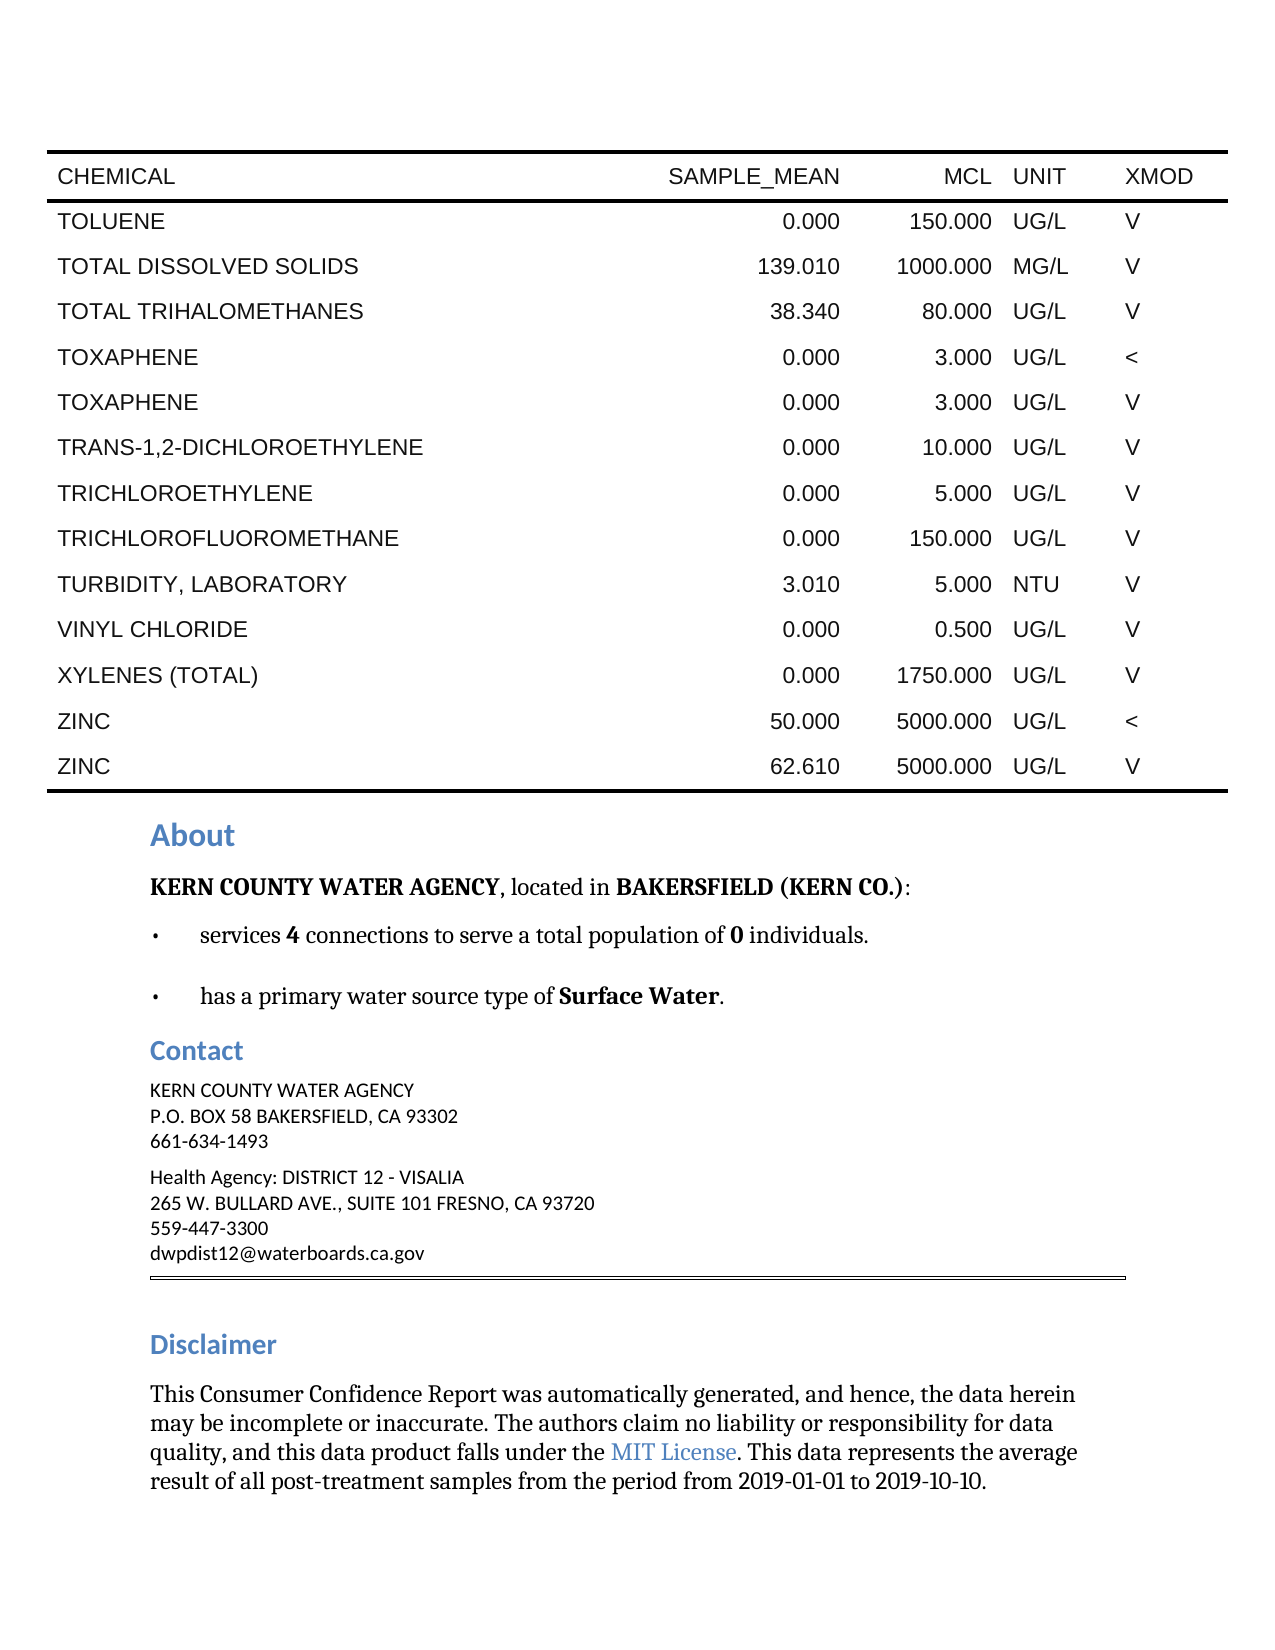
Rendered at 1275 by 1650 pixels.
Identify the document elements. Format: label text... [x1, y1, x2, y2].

table_cell TOLUENE [47, 203, 638, 244]
table_cell UG/L [1002, 607, 1114, 652]
table_cell 10.000 [850, 425, 1002, 470]
table_cell UG/L [1002, 699, 1114, 744]
table_header UNIT [1002, 154, 1114, 198]
text KERN COUNTY WATER AGENCY, located in BAKERSFIELD (KERN CO.): [150, 873, 1125, 902]
table_cell 50.000 [638, 699, 850, 744]
table_cell 150.000 [850, 203, 1002, 244]
table_cell 0.500 [850, 607, 1002, 652]
table_cell TOXAPHENE [47, 379, 638, 424]
table_cell 139.010 [638, 244, 850, 289]
subtitle Contact [150, 1032, 1125, 1067]
table_cell 1000.000 [850, 244, 1002, 289]
subtitle Disclaimer [150, 1326, 1125, 1362]
table_cell TOXAPHENE [47, 334, 638, 379]
table_cell TOTAL DISSOLVED SOLIDS [47, 244, 638, 289]
table_cell NTU [1002, 561, 1114, 607]
table_cell V [1114, 379, 1228, 424]
table_cell < [1114, 699, 1228, 744]
table_cell 3.000 [850, 334, 1002, 379]
table_cell XYLENES (TOTAL) [47, 652, 638, 698]
text KERN COUNTY WATER AGENCY P.O. BOX 58 BAKERSFIELD, CA 93302 661-634-1493 [150, 1078, 1125, 1154]
table_cell 1750.000 [850, 652, 1002, 698]
table_cell 3.000 [850, 379, 1002, 424]
table_cell V [1114, 470, 1228, 516]
table_cell UG/L [1002, 652, 1114, 698]
table_cell 0.000 [638, 470, 850, 516]
list services 4 connections to serve a total population of 0 individuals. [150, 921, 1125, 978]
table_cell 80.000 [850, 289, 1002, 334]
table_cell UG/L [1002, 470, 1114, 516]
table_cell 3.010 [638, 561, 850, 607]
table_cell V [1114, 289, 1228, 334]
table_cell 0.000 [638, 203, 850, 244]
table_cell VINYL CHLORIDE [47, 607, 638, 652]
subtitle About [150, 814, 1125, 854]
table_cell TRANS-1,2-DICHLOROETHYLENE [47, 425, 638, 470]
table_cell V [1114, 561, 1228, 607]
table_cell 0.000 [638, 425, 850, 470]
table_cell UG/L [1002, 379, 1114, 424]
table_cell 150.000 [850, 516, 1002, 561]
table_header CHEMICAL [47, 154, 638, 198]
table_cell TRICHLOROFLUOROMETHANE [47, 516, 638, 561]
table_cell V [1114, 516, 1228, 561]
table_header XMOD [1114, 154, 1228, 198]
table_cell UG/L [1002, 744, 1114, 789]
table_cell UG/L [1002, 516, 1114, 561]
table_cell 5.000 [850, 561, 1002, 607]
table_cell 38.340 [638, 289, 850, 334]
table_cell TRICHLOROETHYLENE [47, 470, 638, 516]
table_cell V [1114, 652, 1228, 698]
table_cell UG/L [1002, 289, 1114, 334]
table_cell UG/L [1002, 334, 1114, 379]
table_cell 5.000 [850, 470, 1002, 516]
table_cell 0.000 [638, 379, 850, 424]
table_cell 0.000 [638, 652, 850, 698]
table_cell V [1114, 244, 1228, 289]
table_cell TOTAL TRIHALOMETHANES [47, 289, 638, 334]
text This Consumer Confidence Report was automatically generated, and hence, the data herein may be incomplete or inaccurate. The authors claim no liability or responsibility for data quality, and this data product falls under the MIT License. This data represents the average result of all post-treatment samples from the period from 2019-01-01 to 2019-10-10. [150, 1380, 1125, 1495]
table_cell UG/L [1002, 203, 1114, 244]
table_cell V [1114, 744, 1228, 789]
table_cell 0.000 [638, 334, 850, 379]
table_cell 62.610 [638, 744, 850, 789]
table_cell 5000.000 [850, 744, 1002, 789]
table_cell TURBIDITY, LABORATORY [47, 561, 638, 607]
table_cell V [1114, 607, 1228, 652]
table_cell UG/L [1002, 425, 1114, 470]
table_cell 5000.000 [850, 699, 1002, 744]
list has a primary water source type of Surface Water. [150, 982, 1125, 1011]
table_cell 0.000 [638, 516, 850, 561]
table_cell 0.000 [638, 607, 850, 652]
table_cell < [1114, 334, 1228, 379]
table_cell V [1114, 203, 1228, 244]
table_cell MG/L [1002, 244, 1114, 289]
table_header SAMPLE_MEAN [638, 154, 850, 198]
table_cell V [1114, 425, 1228, 470]
table_cell ZINC [47, 744, 638, 789]
text Health Agency: DISTRICT 12 - VISALIA 265 W. BULLARD AVE., SUITE 101 FRESNO, CA 93720 559-447-3300 dwpdist12@waterboards.ca.gov [150, 1164, 1125, 1266]
table_header MCL [850, 154, 1002, 198]
table_cell ZINC [47, 699, 638, 744]
